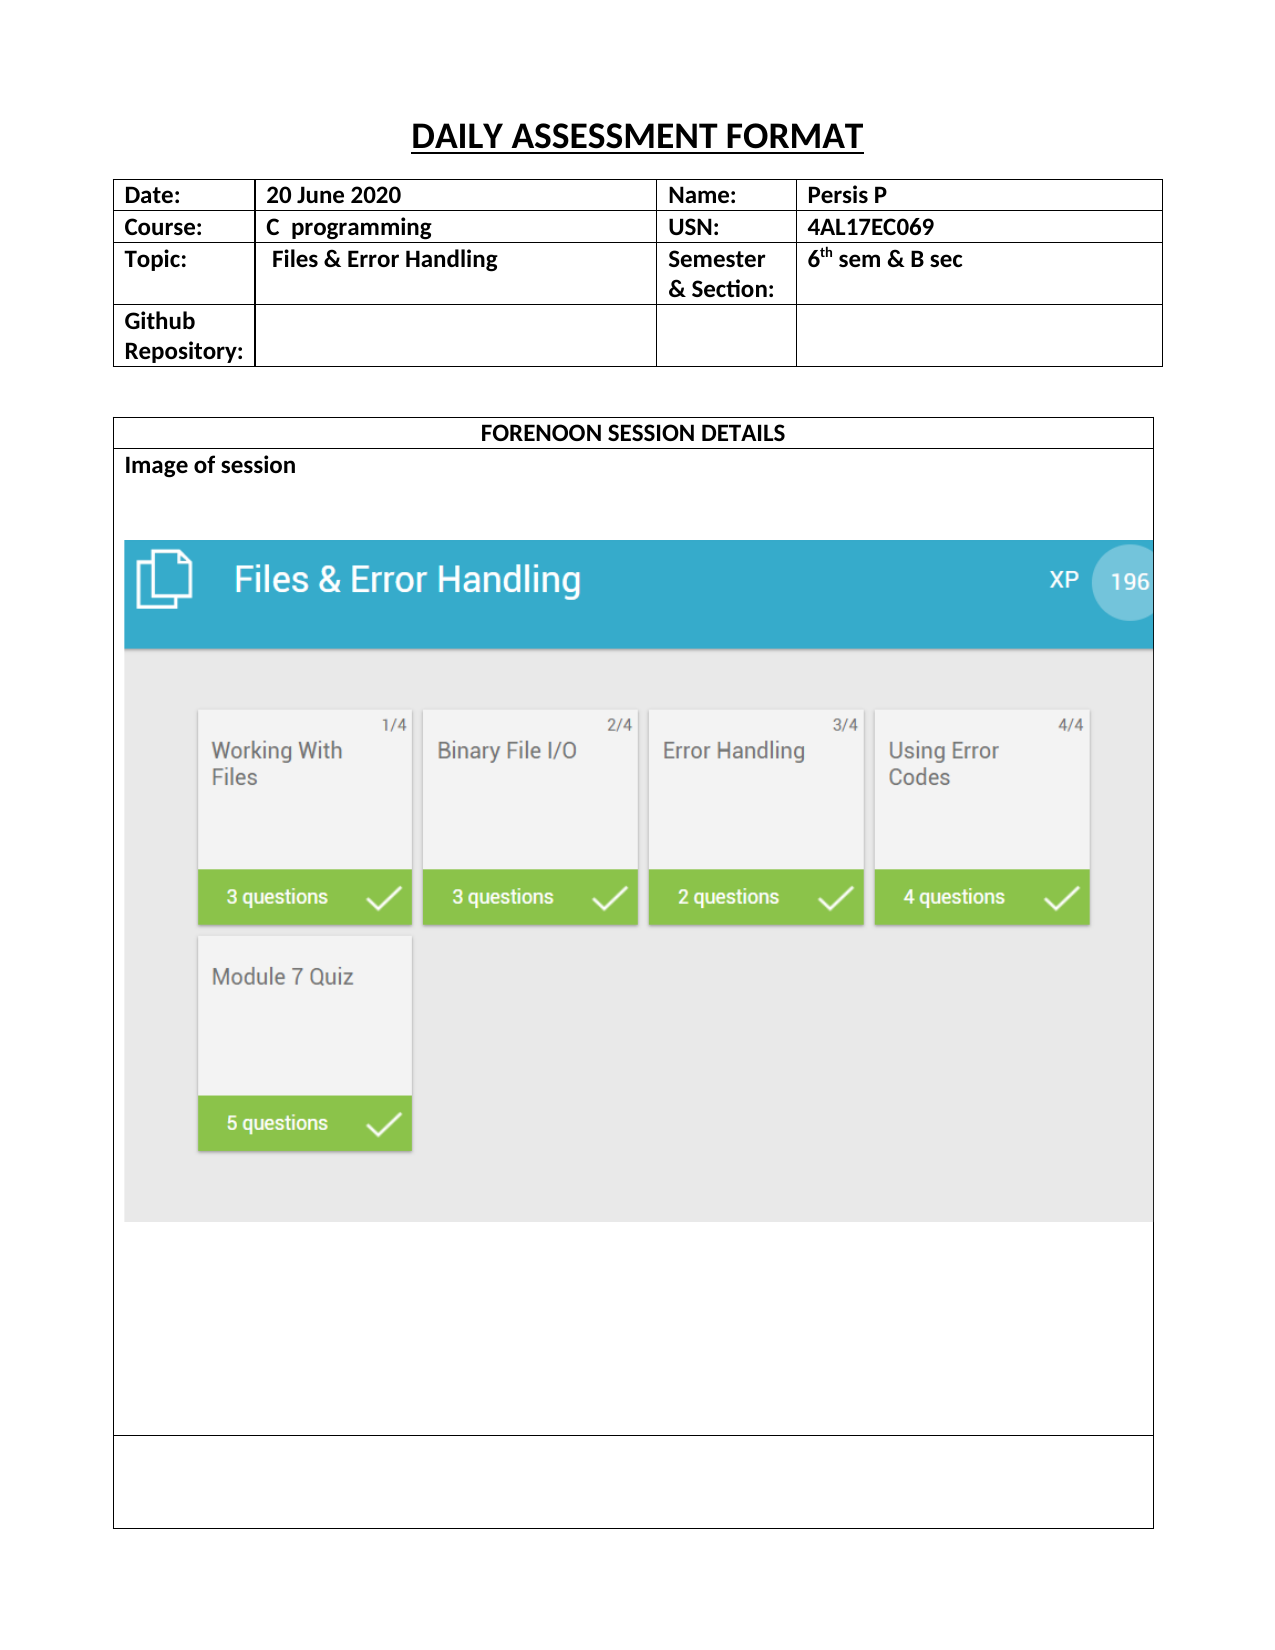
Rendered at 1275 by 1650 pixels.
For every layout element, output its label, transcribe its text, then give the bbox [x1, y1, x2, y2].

table_header Name: [657, 180, 796, 210]
table_header Persis P [797, 180, 1162, 210]
picture [124, 540, 1154, 1222]
table_cell Image of session [114, 449, 1153, 1435]
table_cell 4AL17EC069 [797, 211, 1162, 242]
table_cell Semester & Section: [657, 243, 796, 304]
table_header 20 June 2020 [256, 180, 656, 210]
table_cell Files & Error Handling [256, 243, 656, 304]
table_cell USN: [657, 211, 796, 242]
table_header FORENOON SESSION DETAILS [114, 418, 1153, 448]
table_cell C programming [256, 211, 656, 242]
table_cell [797, 305, 1162, 366]
table_header Date: [114, 180, 254, 210]
table_cell [657, 305, 796, 366]
table_cell Course: [114, 211, 254, 242]
table_cell [256, 305, 656, 366]
text DAILY ASSESSMENT FORMAT [112, 112, 1162, 158]
table_cell Github Repository: [114, 305, 254, 366]
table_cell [114, 1436, 1153, 1527]
table_cell 6th sem & B sec [797, 243, 1162, 304]
table_cell Topic: [114, 243, 254, 304]
